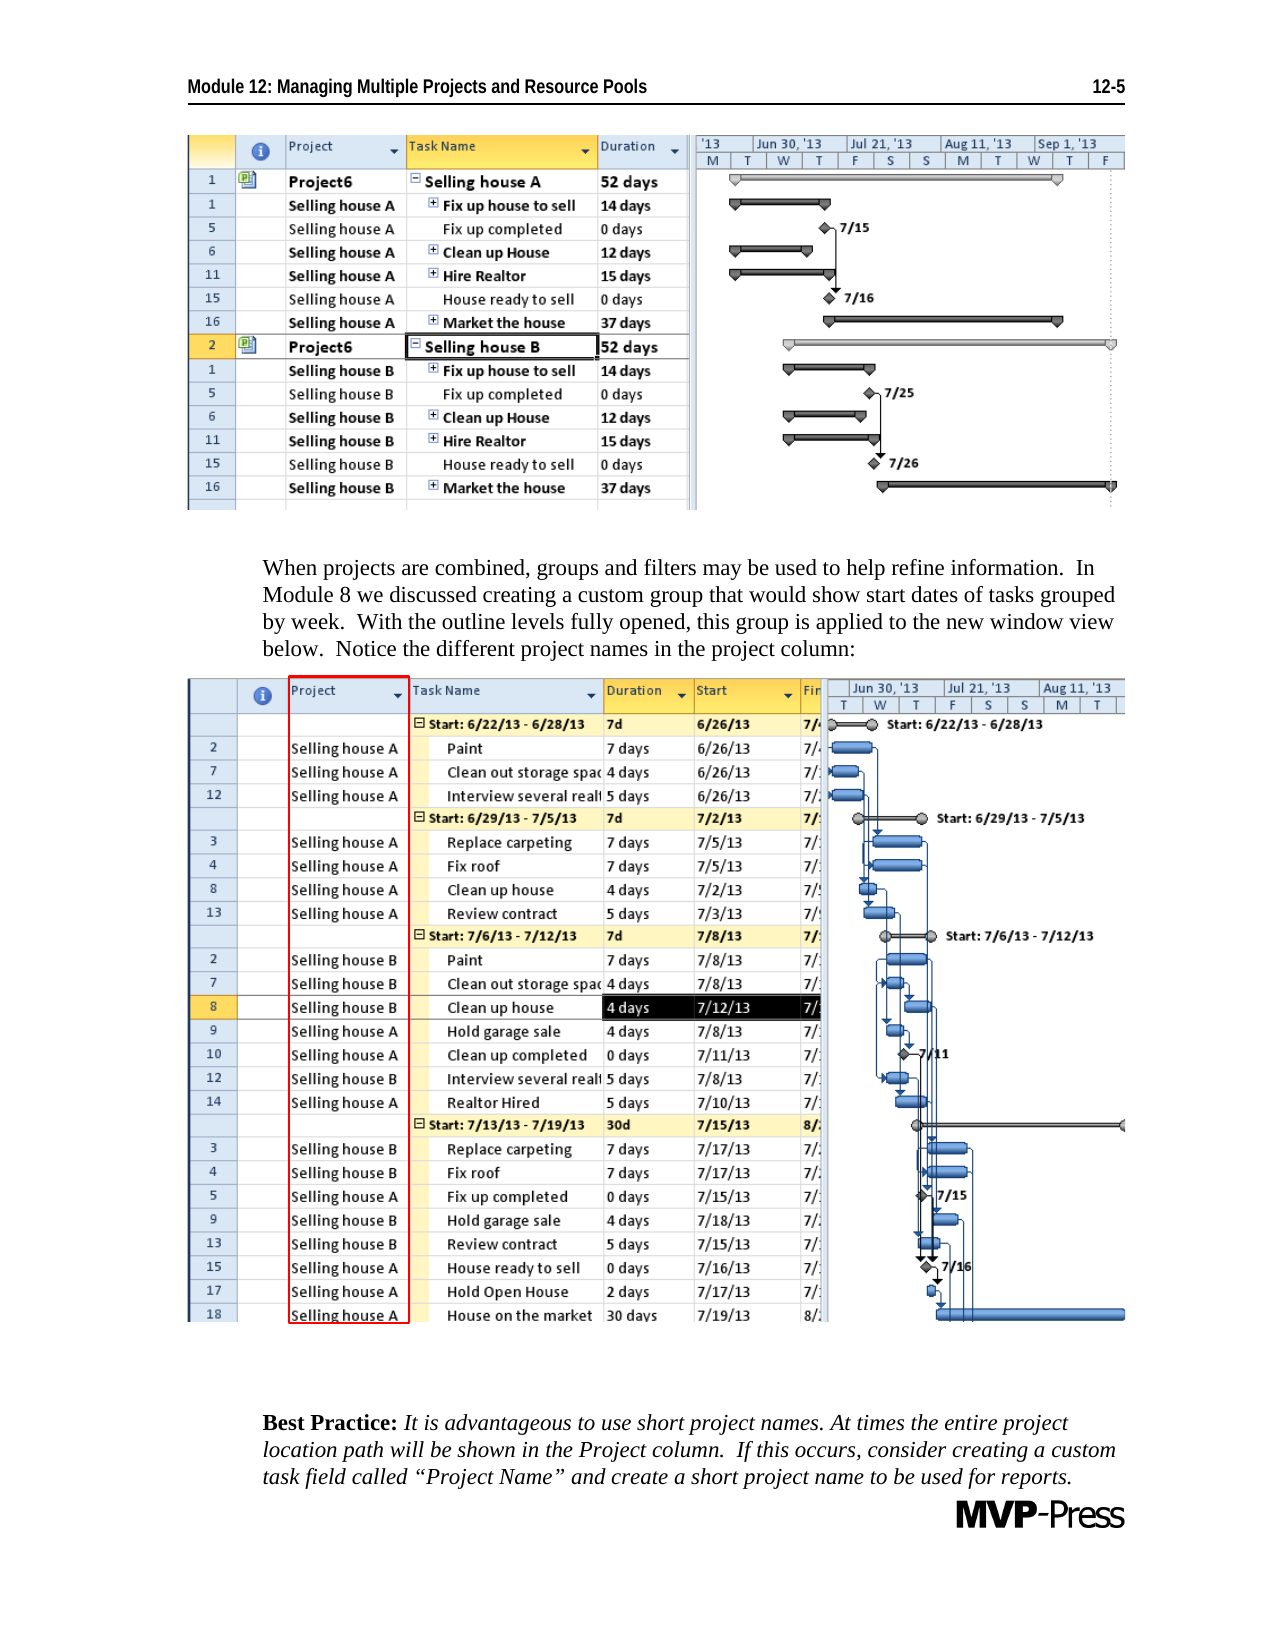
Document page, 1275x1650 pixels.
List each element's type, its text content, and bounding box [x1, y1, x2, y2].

picture [187, 678, 288, 1322]
text Best Practice: It is advantageous to use short project names. At times the entire project location path will be shown in the Project column. If this occurs, consider creating a custom task field called “Project Name” and create a short project name to be used for reports. [262, 1409, 1125, 1490]
picture [955, 1500, 1125, 1529]
picture [290, 678, 408, 1322]
text When projects are combined, groups and filters may be used to help refine information. In Module 8 we discussed creating a custom group that would show start dates of tasks grouped by week. With the outline levels fully opened, this group is applied to the new window view below. Notice the different project names in the project column: [262, 554, 1125, 662]
picture [410, 678, 1125, 1322]
picture [187, 135, 1125, 510]
